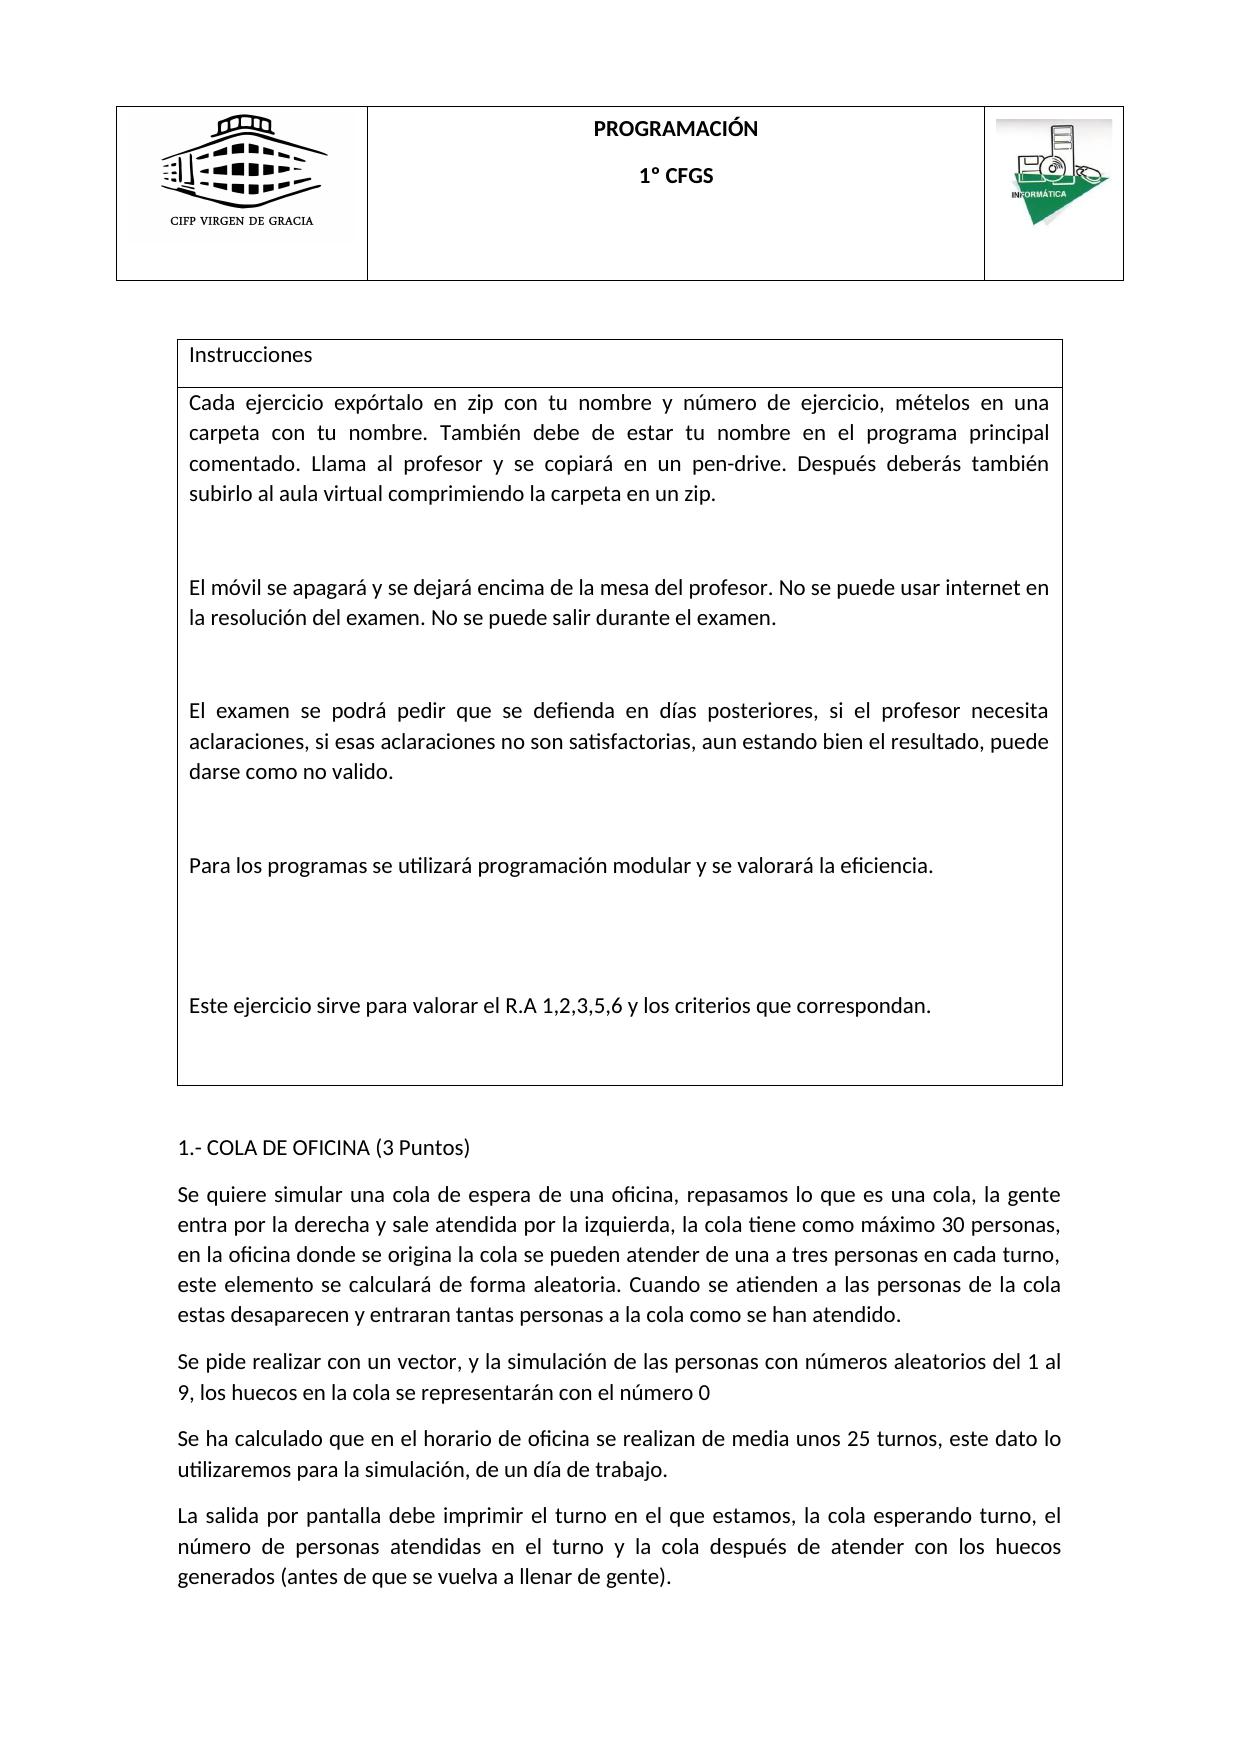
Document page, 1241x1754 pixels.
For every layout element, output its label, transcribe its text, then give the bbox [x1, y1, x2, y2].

table_header Instrucciones [178, 340, 1062, 387]
text Se ha calculado que en el horario de oficina se realizan de media unos 25 turnos, este dato lo utilizaremos para la simulación, de un día de trabajo. [177, 1424, 1063, 1483]
text 1.- COLA DE OFICINA (3 Puntos) [177, 1133, 1063, 1161]
picture [996, 119, 1113, 230]
text Se pide realizar con un vector, y la simulación de las personas con números aleatorios del 1 al 9, los huecos en la cola se representarán con el número 0 [177, 1347, 1063, 1406]
table_cell Cada ejercicio expórtalo en zip con tu nombre y número de ejercicio, mételos en una carpeta con tu nombre. También debe de estar tu nombre en el programa principal comentado. Llama al profesor y se copiará en un pen-drive. Después deberás también subirlo al aula virtual comprimiendo la carpeta en un zip. El móvil se apagará y se dejará encima de la mesa del profesor. No se puede usar internet en la resolución del examen. No se puede salir durante el examen. El examen se podrá pedir que se defienda en días posteriores, si el profesor necesita aclaraciones, si esas aclaraciones no son satisfactorias, aun estando bien el resultado, puede darse como no valido. Para los programas se utilizará programación modular y se valorará la eficiencia. Este ejercicio sirve para valorar el R.A 1,2,3,5,6 y los criterios que correspondan. [178, 388, 1062, 1085]
text La salida por pantalla debe imprimir el turno en el que estamos, la cola esperando turno, el número de personas atendidas en el turno y la cola después de atender con los huecos generados (antes de que se vuelva a llenar de gente). [177, 1502, 1063, 1590]
picture [127, 107, 357, 243]
text Se quiere simular una cola de espera de una oficina, repasamos lo que es una cola, la gente entra por la derecha y sale atendida por la izquierda, la cola tiene como máximo 30 personas, en la oficina donde se origina la cola se pueden atender de una a tres personas en cada turno, este elemento se calculará de forma aleatoria. Cuando se atienden a las personas de la cola estas desaparecen y entraran tantas personas a la cola como se han atendido. [177, 1180, 1063, 1329]
